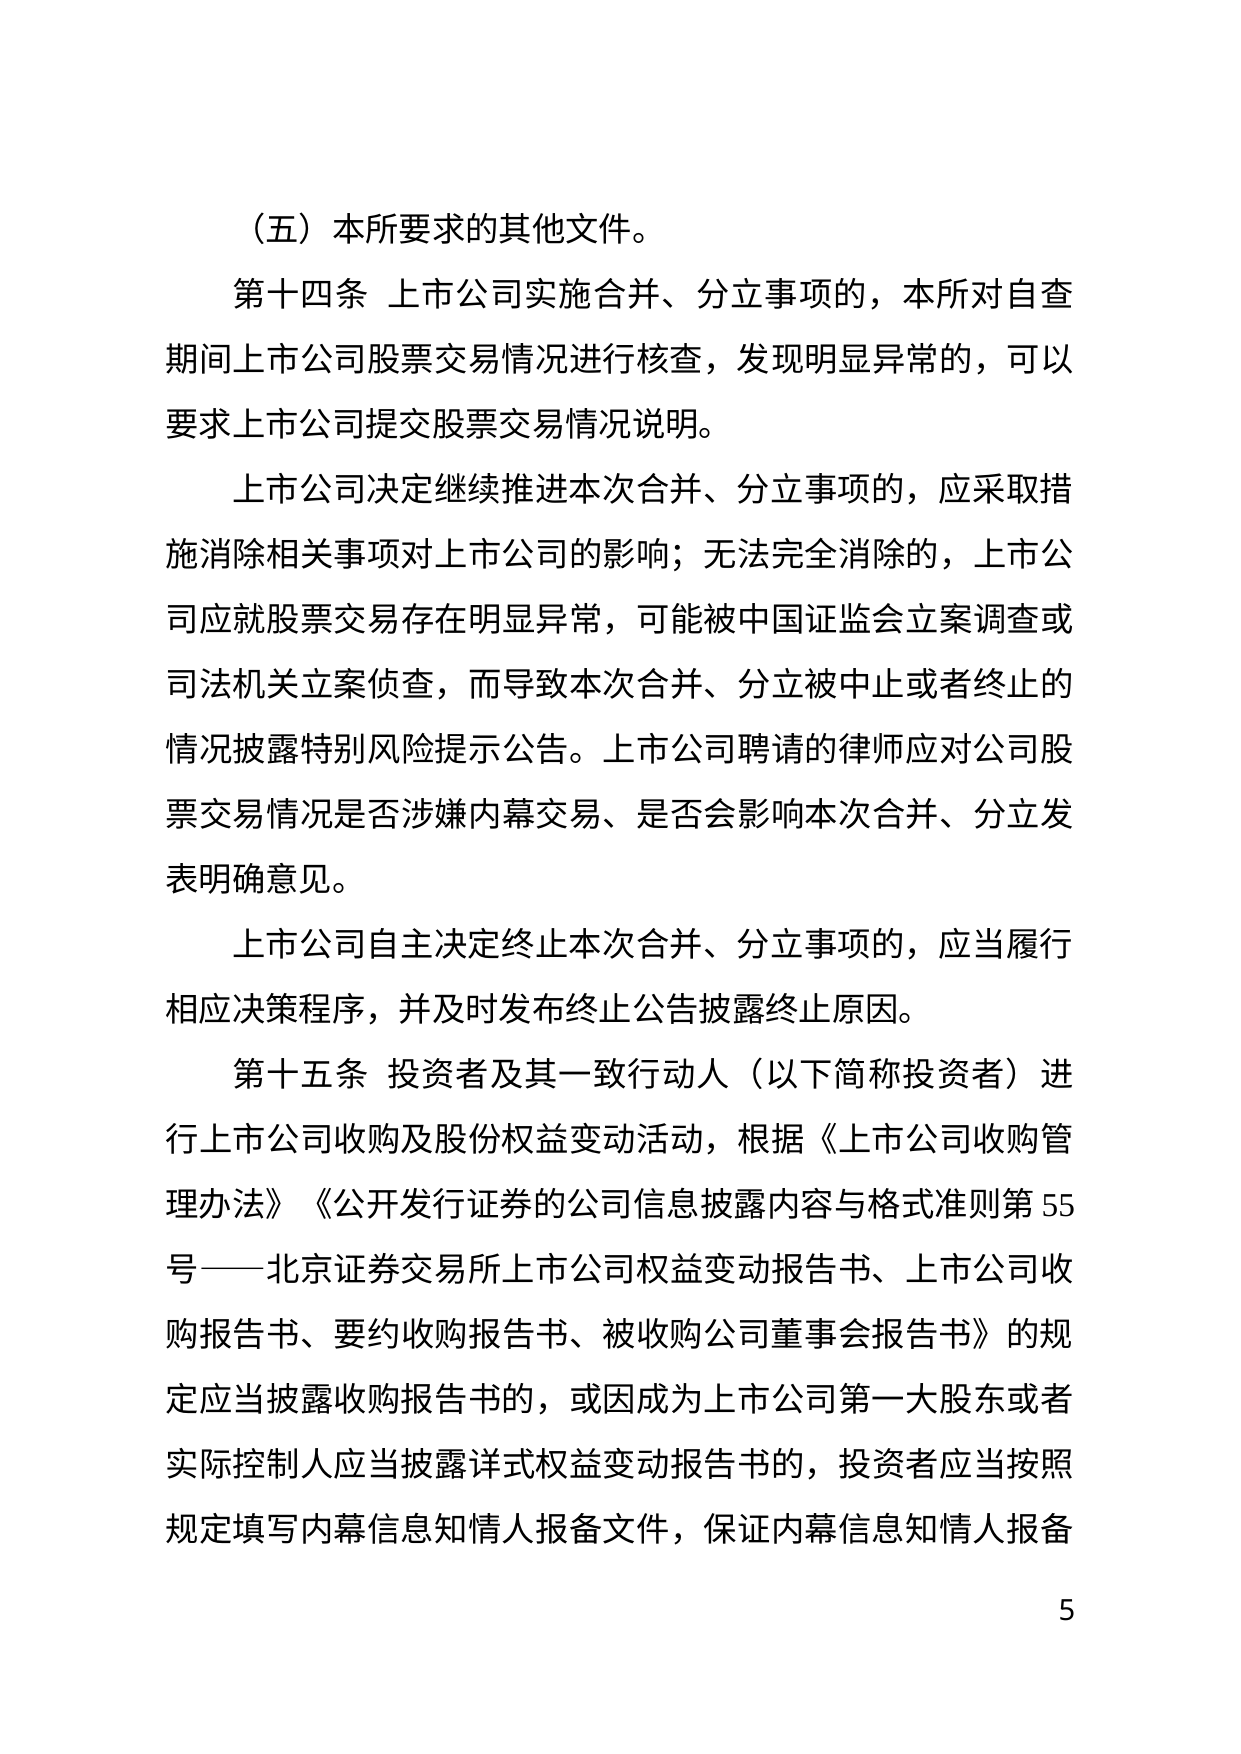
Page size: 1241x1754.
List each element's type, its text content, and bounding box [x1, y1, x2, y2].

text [165, 1039, 1075, 1559]
text 上市公司自主决定终止本次合并、分立事项的，应当履行相应决策程序，并及时发布终止公告披露终止原因。 [165, 909, 1075, 1039]
text 第十四条 上市公司实施合并、分立事项的，本所对自查期间上市公司股票交易情况进行核查，发现明显异常的，可以要求上市公司提交股票交易情况说明。 [165, 259, 1075, 454]
text 上市公司决定继续推进本次合并、分立事项的，应采取措施消除相关事项对上市公司的影响；无法完全消除的，上市公司应就股票交易存在明显异常，可能被中国证监会立案调查或司法机关立案侦查，而导致本次合并、分立被中止或者终止的情况披露特别风险提示公告。上市公司聘请的律师应对公司股票交易情况是否涉嫌内幕交易、是否会影响本次合并、分立发表明确意见。 [165, 454, 1075, 909]
text （五）本所要求的其他文件。 [165, 194, 1075, 259]
